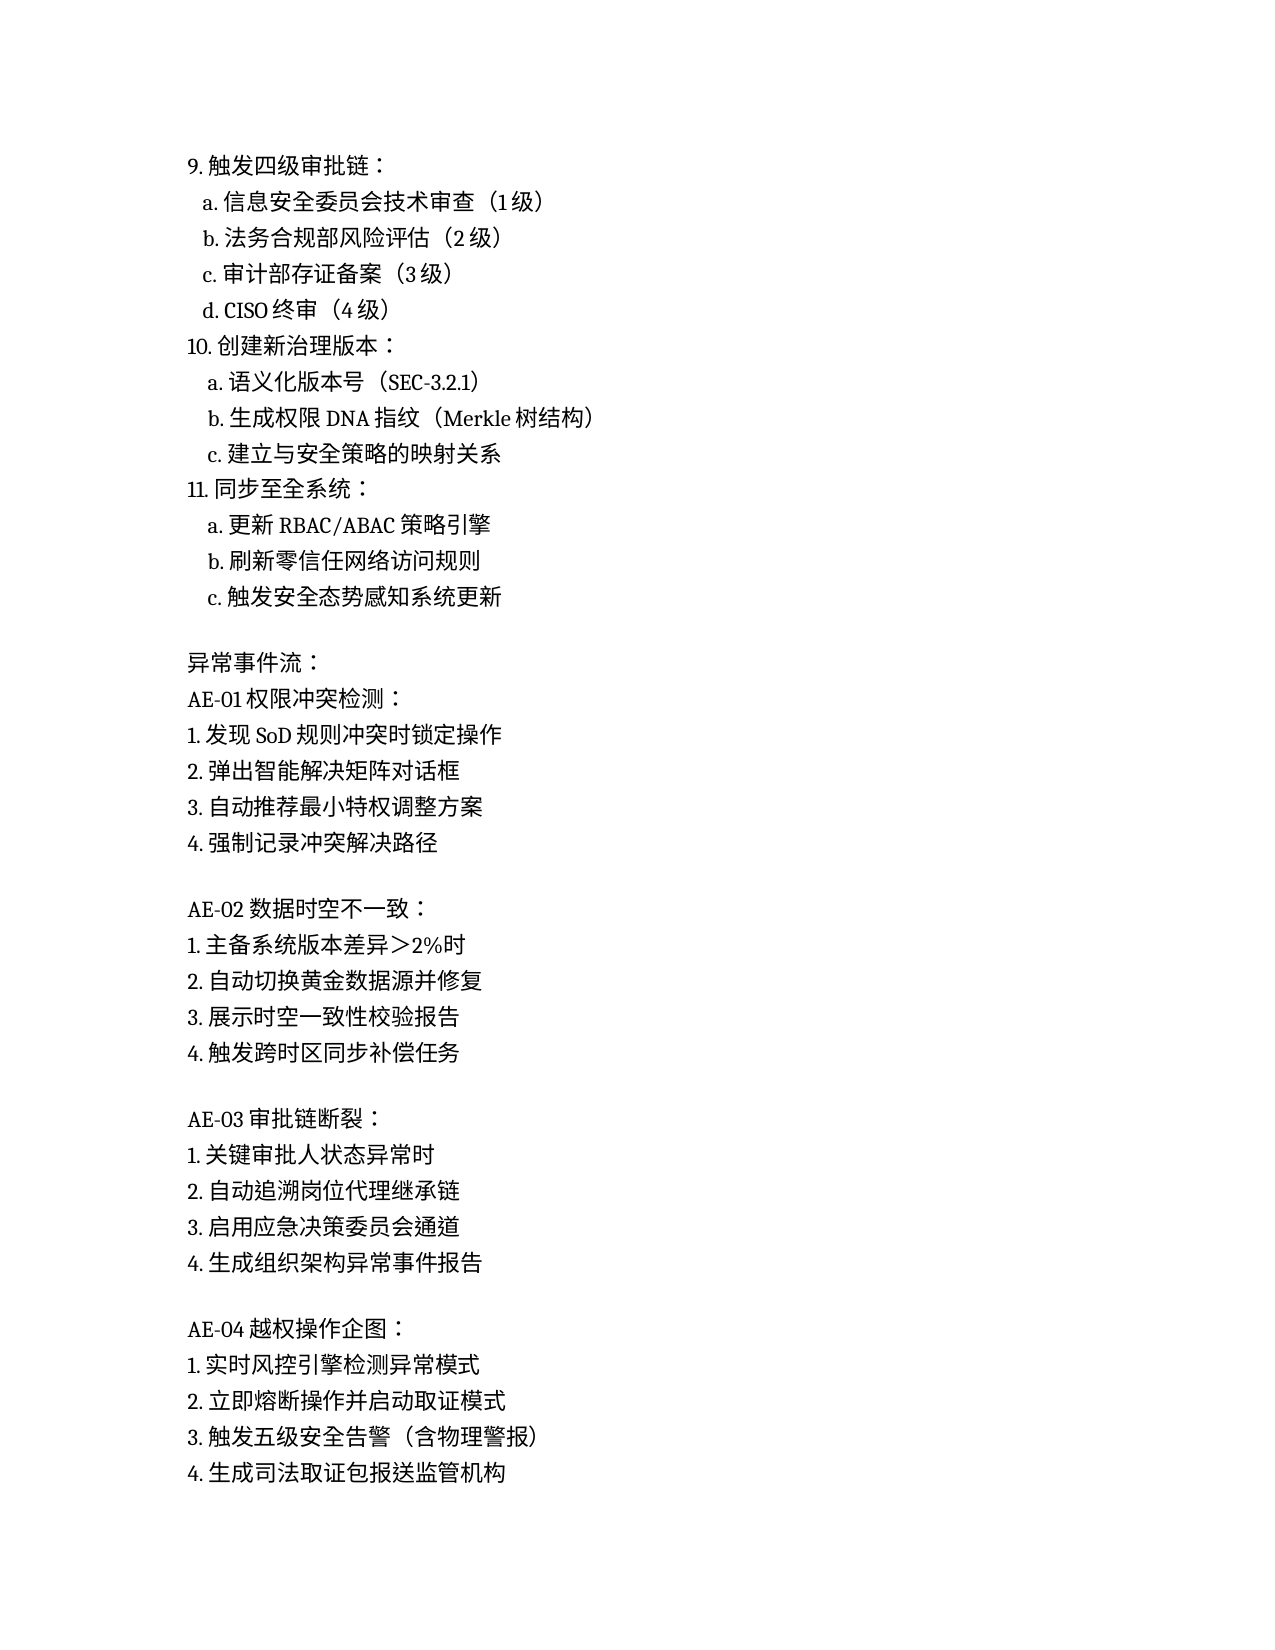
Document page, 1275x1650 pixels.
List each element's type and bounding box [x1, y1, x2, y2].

text [187, 150, 1087, 1488]
